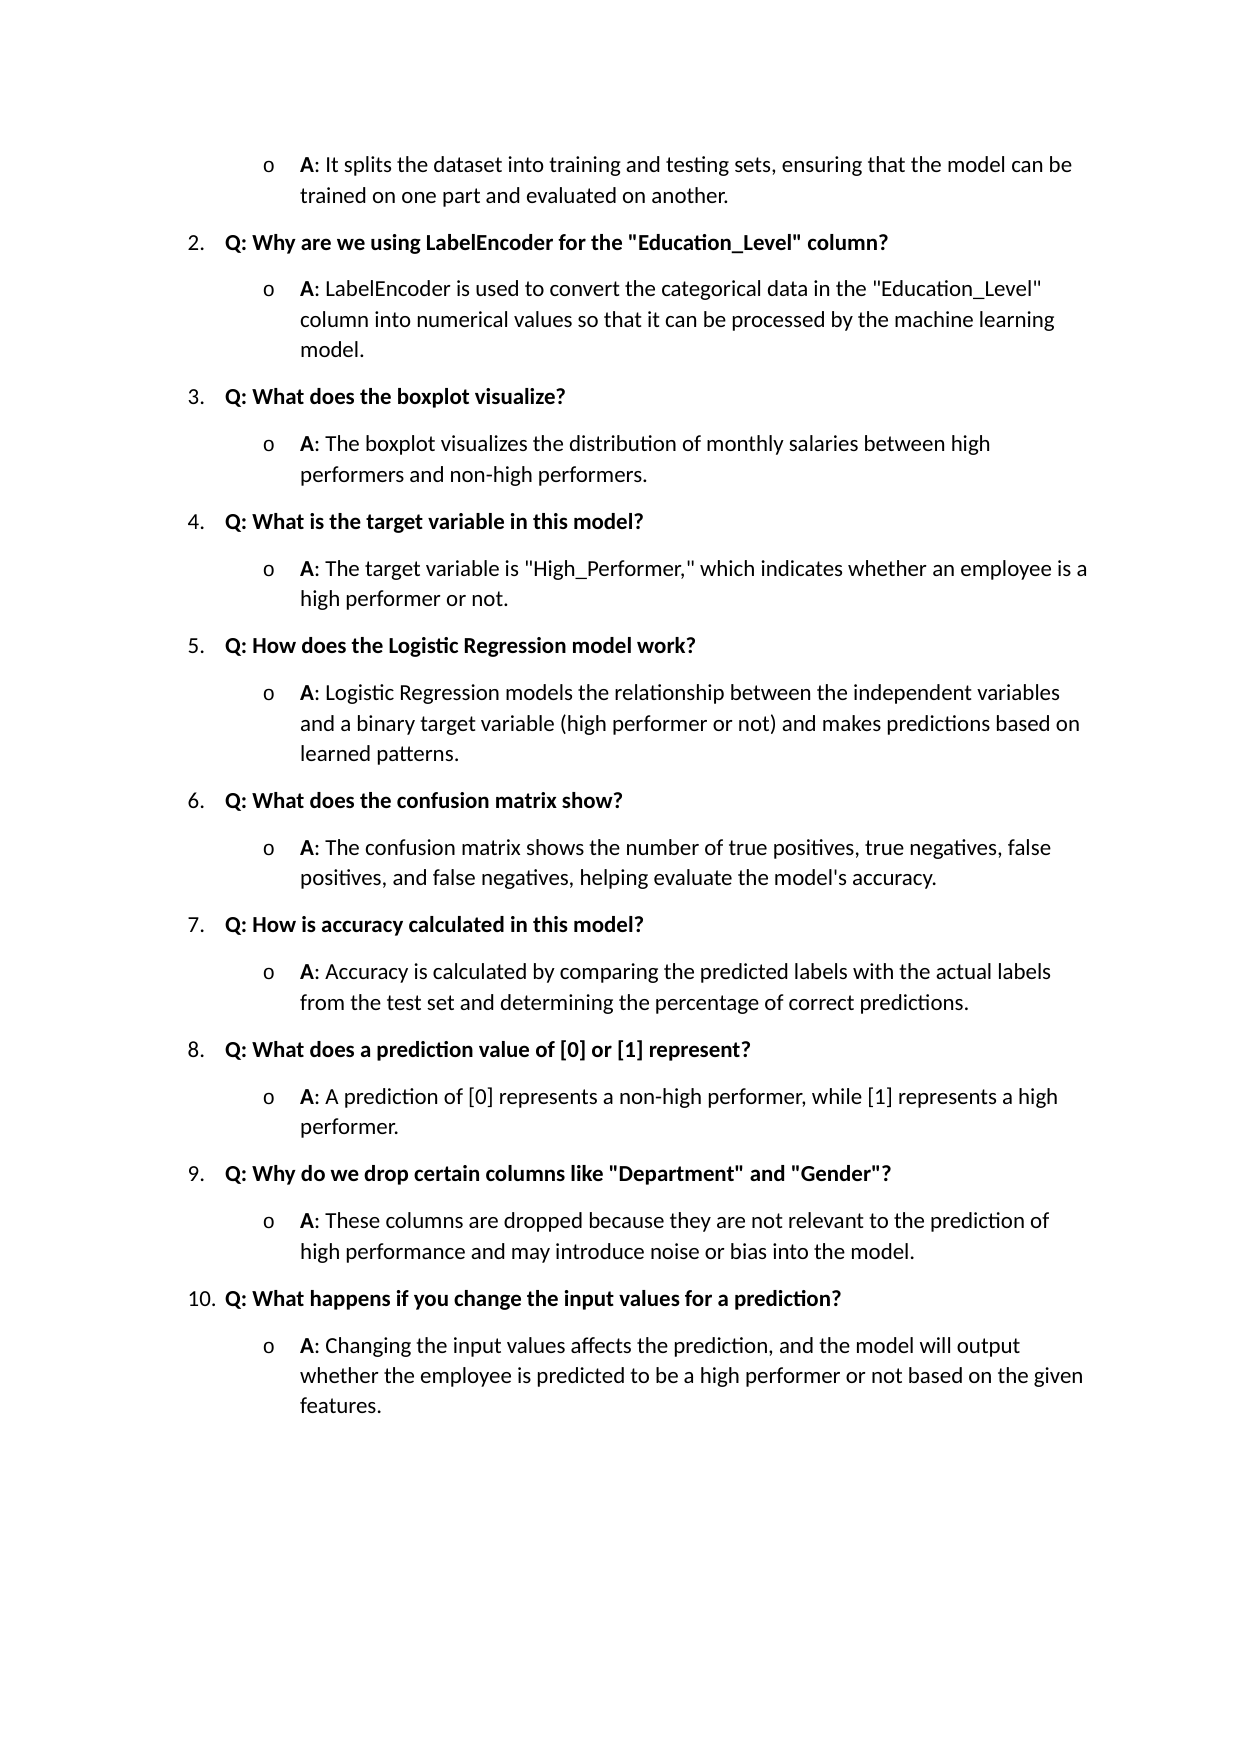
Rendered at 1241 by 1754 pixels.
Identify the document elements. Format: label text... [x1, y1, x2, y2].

list Q: What does the boxplot visualize? [187, 382, 1090, 410]
list Q: What does a prediction value of [0] or [1] represent? [187, 1035, 1090, 1063]
list Q: What does the confusion matrix show? [187, 786, 1090, 814]
list Q: How does the Logistic Regression model work? [187, 631, 1090, 659]
list A: It splits the dataset into training and testing sets, ensuring that the model can be trained on one part and evaluated on another. [262, 150, 1090, 209]
list A: LabelEncoder is used to convert the categorical data in the "Education_Level" column into numerical values so that it can be processed by the machine learning model. [262, 274, 1090, 363]
list A: The boxplot visualizes the distribution of monthly salaries between high performers and non-high performers. [262, 429, 1090, 488]
list Q: What happens if you change the input values for a prediction? [187, 1284, 1090, 1312]
list Q: Why are we using LabelEncoder for the "Education_Level" column? [187, 228, 1090, 256]
list A: The target variable is "High_Performer," which indicates whether an employee is a high performer or not. [262, 554, 1090, 612]
list Q: Why do we drop certain columns like "Department" and "Gender"? [187, 1159, 1090, 1187]
list A: Logistic Regression models the relationship between the independent variables and a binary target variable (high performer or not) and makes predictions based on learned patterns. [262, 678, 1090, 767]
list A: The confusion matrix shows the number of true positives, true negatives, false positives, and false negatives, helping evaluate the model's accuracy. [262, 833, 1090, 892]
list A: These columns are dropped because they are not relevant to the prediction of high performance and may introduce noise or bias into the model. [262, 1206, 1090, 1265]
list Q: How is accuracy calculated in this model? [187, 910, 1090, 938]
list A: Changing the input values affects the prediction, and the model will output whether the employee is predicted to be a high performer or not based on the given features. [262, 1331, 1090, 1420]
list A: A prediction of [0] represents a non-high performer, while [1] represents a high performer. [262, 1082, 1090, 1141]
list A: Accuracy is calculated by comparing the predicted labels with the actual labels from the test set and determining the percentage of correct predictions. [262, 957, 1090, 1016]
list Q: What is the target variable in this model? [187, 507, 1090, 535]
